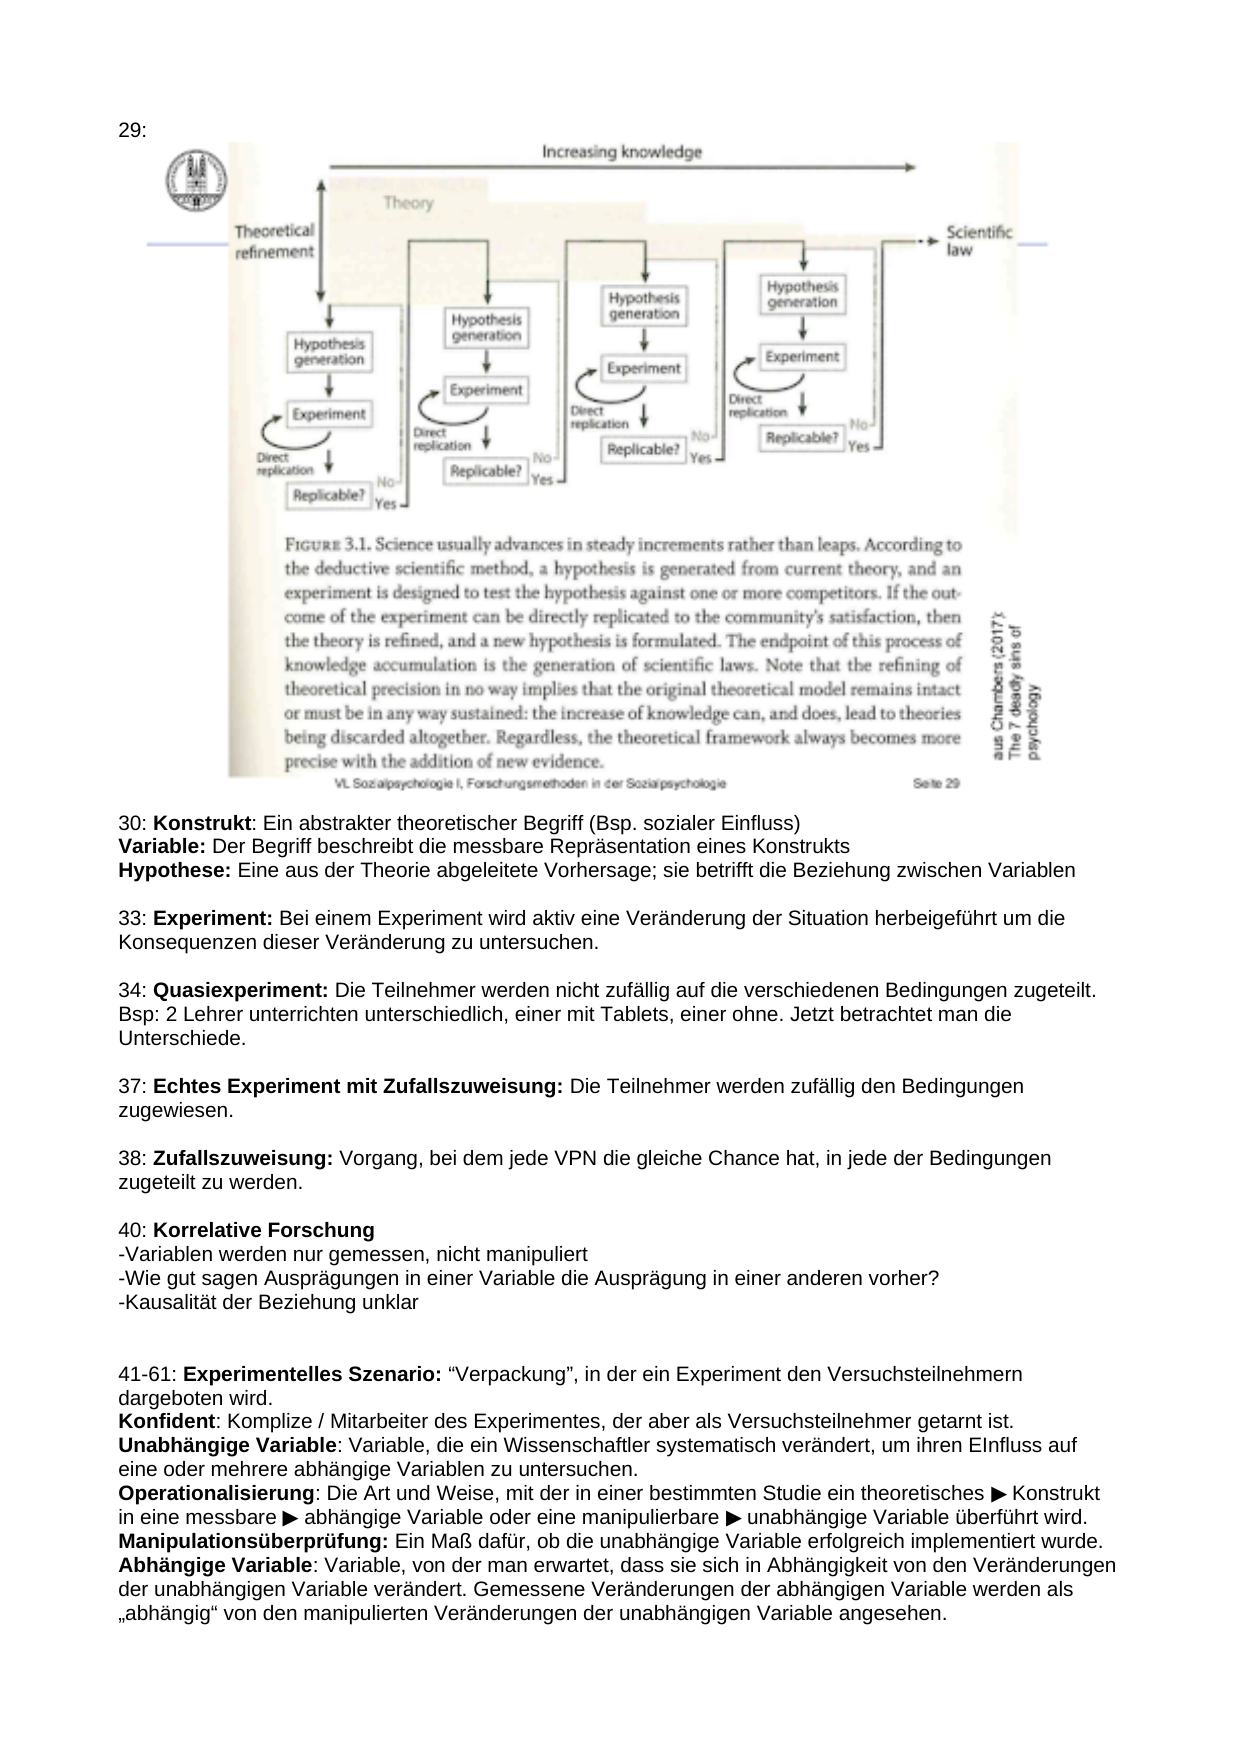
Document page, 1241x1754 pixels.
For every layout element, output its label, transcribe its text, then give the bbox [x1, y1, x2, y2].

text -Variablen werden nur gemessen, nicht manipuliert [118, 1242, 1122, 1266]
text Bsp: 2 Lehrer unterrichten unterschiedlich, einer mit Tablets, einer ohne. Jetzt betrachtet man die Unterschiede. [118, 1002, 1122, 1050]
text Konfident: Komplize / Mitarbeiter des Experimentes, der aber als Versuchsteilnehmer getarnt ist. [118, 1409, 1122, 1433]
text Abhängige Variable: Variable, von der man erwartet, dass sie sich in Abhängigkeit von den Veränderungen der unabhängigen Variable verändert. Gemessene Veränderungen der abhängigen Variable werden als „abhängig“ von den manipulierten Veränderungen der unabhängigen Variable angesehen. [118, 1553, 1122, 1625]
text 33: Experiment: Bei einem Experiment wird aktiv eine Veränderung der Situation herbeigeführt um die Konsequenzen dieser Veränderung zu untersuchen. [118, 906, 1122, 954]
picture [118, 142, 1078, 811]
text 40: Korrelative Forschung [118, 1218, 1122, 1242]
text 38: Zufallszuweisung: Vorgang, bei dem jede VPN die gleiche Chance hat, in jede der Bedingungen zugeteilt zu werden. [118, 1146, 1122, 1194]
text 30: Konstrukt: Ein abstrakter theoretischer Begriff (Bsp. sozialer Einfluss) [118, 810, 1122, 834]
text Hypothese: Eine aus der Theorie abgeleitete Vorhersage; sie betrifft die Beziehung zwischen Variablen [118, 858, 1122, 882]
text Operationalisierung: Die Art und Weise, mit der in einer bestimmten Studie ein theoretisches ▶ Konstrukt in eine messbare ▶ abhängige Variable oder eine manipulierbare ▶ unabhängige Variable überführt wird. [118, 1481, 1122, 1529]
text 37: Echtes Experiment mit Zufallszuweisung: Die Teilnehmer werden zufällig den Bedingungen zugewiesen. [118, 1074, 1122, 1122]
text -Wie gut sagen Ausprägungen in einer Variable die Ausprägung in einer anderen vorher? [118, 1266, 1122, 1289]
text 41-61: Experimentelles Szenario: “Verpackung”, in der ein Experiment den Versuchsteilnehmern dargeboten wird. [118, 1361, 1122, 1409]
text 29: [118, 118, 1122, 142]
text Unabhängige Variable: Variable, die ein Wissenschaftler systematisch verändert, um ihren EInfluss auf eine oder mehrere abhängige Variablen zu untersuchen. [118, 1433, 1122, 1481]
text Variable: Der Begriff beschreibt die messbare Repräsentation eines Konstrukts [118, 834, 1122, 858]
text -Kausalität der Beziehung unklar [118, 1289, 1122, 1313]
text Manipulationsüberprüfung: Ein Maß dafür, ob die unabhängige Variable erfolgreich implementiert wurde. [118, 1529, 1122, 1553]
text 34: Quasiexperiment: Die Teilnehmer werden nicht zufällig auf die verschiedenen Bedingungen zugeteilt. [118, 978, 1122, 1002]
